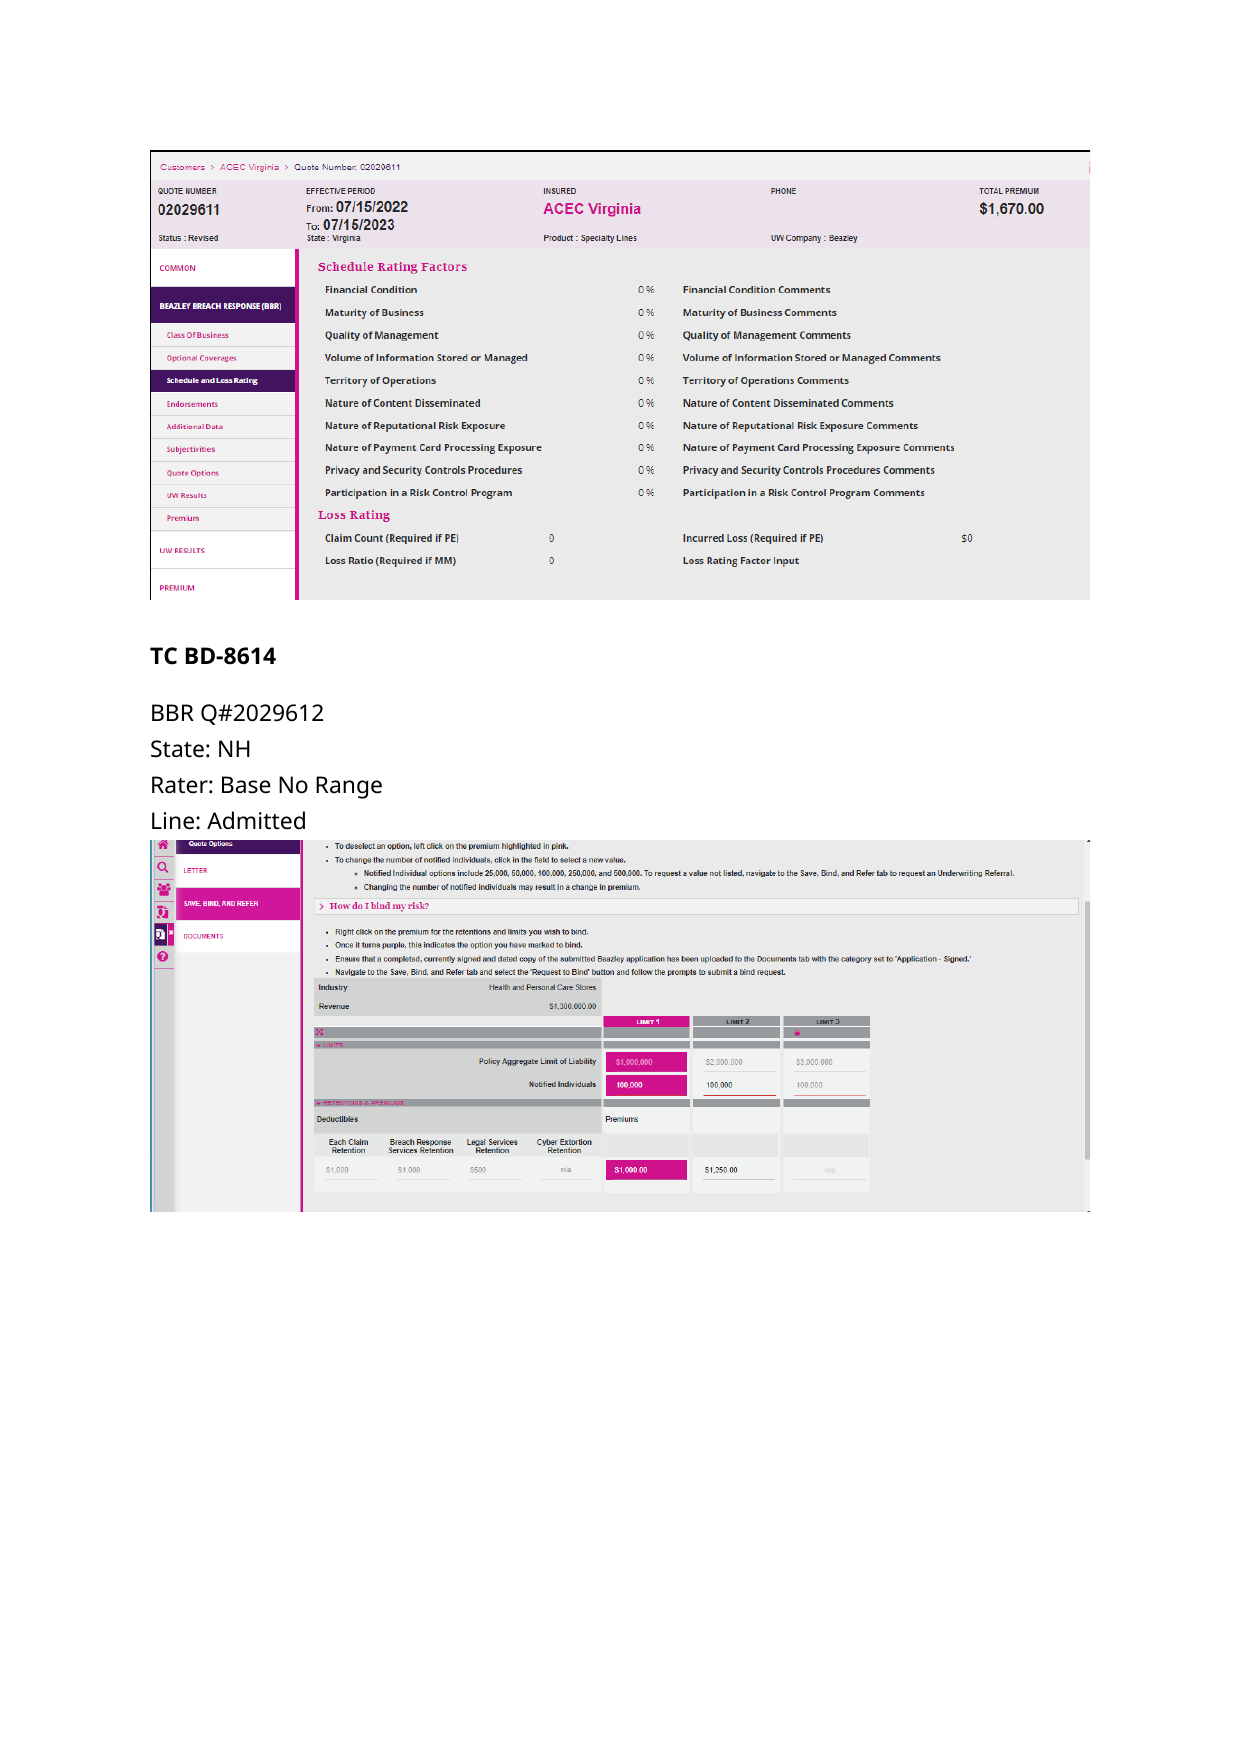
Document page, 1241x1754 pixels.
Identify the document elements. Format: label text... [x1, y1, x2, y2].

picture [150, 150, 1091, 600]
text Rater: Base No Range [150, 769, 1090, 800]
text BBR Q#2029612 [150, 697, 1090, 728]
text TC BD-8614 [150, 640, 1090, 671]
text State: NH [150, 733, 1090, 764]
picture [152, 840, 1091, 1212]
text Line: Admitted [150, 804, 1090, 836]
